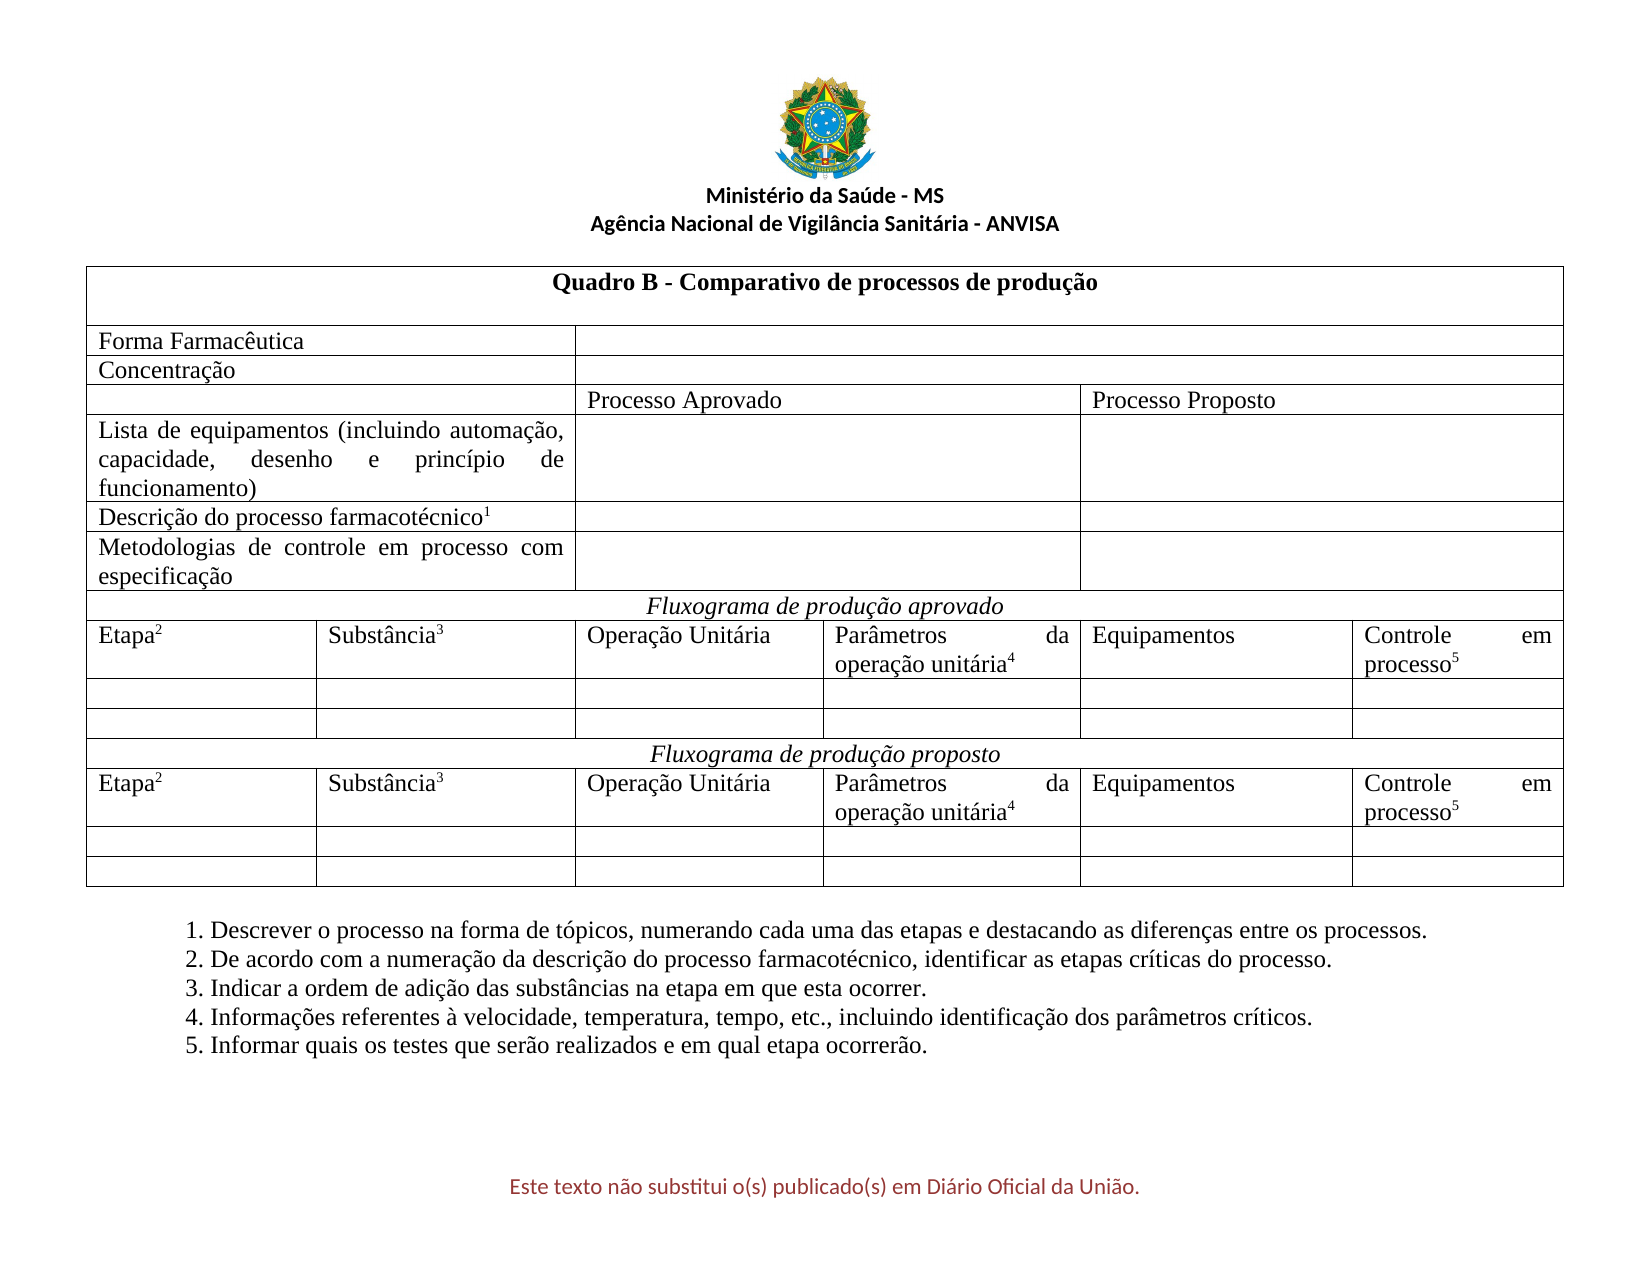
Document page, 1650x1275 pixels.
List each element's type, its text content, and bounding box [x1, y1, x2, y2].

table_cell [1081, 827, 1352, 856]
table_cell [1353, 857, 1563, 886]
table_cell [824, 857, 1080, 886]
table_cell Controle em processo5 [1353, 769, 1563, 826]
table_cell Parâmetros da operação unitária4 [824, 769, 1080, 826]
table_cell [87, 827, 316, 856]
table_cell Operação Unitária [576, 769, 823, 826]
table_cell Parâmetros da operação unitária4 [824, 621, 1080, 678]
table_cell Etapa2 [87, 621, 316, 678]
table_cell Metodologias de controle em processo com especificação [87, 532, 575, 590]
table_cell Fluxograma de produção aprovado [87, 591, 1563, 619]
table_cell [1353, 827, 1563, 856]
table_cell [317, 679, 575, 708]
table_cell Equipamentos [1081, 621, 1352, 678]
text 5. Informar quais os testes que serão realizados e em qual etapa ocorrerão. [185, 1030, 1502, 1059]
table_cell [1081, 857, 1352, 886]
table_cell [576, 502, 1080, 531]
table_cell Processo Proposto [1081, 385, 1563, 414]
table_cell Fluxograma de produção proposto [87, 739, 1563, 767]
table_cell [1081, 532, 1563, 590]
table_cell [1353, 709, 1563, 738]
text 1. Descrever o processo na forma de tópicos, numerando cada uma das etapas e destacando as diferenças entre os processos. [185, 915, 1502, 944]
table_cell [1081, 709, 1352, 738]
table_cell [576, 415, 1080, 501]
table_cell [1081, 502, 1563, 531]
table_cell [87, 857, 316, 886]
table_cell [317, 709, 575, 738]
table_cell Etapa2 [87, 769, 316, 826]
table_cell [576, 326, 1563, 354]
table_cell Concentração [87, 356, 575, 384]
table_cell Lista de equipamentos (incluindo automação, capacidade, desenho e princípio de funcionamento) [87, 415, 575, 501]
table_cell [576, 532, 1080, 590]
table_cell Operação Unitária [576, 621, 823, 678]
text 3. Indicar a ordem de adição das substâncias na etapa em que esta ocorrer. [185, 973, 1502, 1002]
text 2. De acordo com a numeração da descrição do processo farmacotécnico, identificar as etapas críticas do processo. [185, 944, 1502, 973]
picture [771, 74, 879, 182]
table_cell [317, 827, 575, 856]
table_cell [824, 827, 1080, 856]
table_cell Controle em processo5 [1353, 621, 1563, 678]
table_cell [1081, 679, 1352, 708]
table_cell [576, 679, 823, 708]
table_cell [87, 709, 316, 738]
table_cell Substância3 [317, 769, 575, 826]
table_cell [824, 709, 1080, 738]
table_cell [1081, 415, 1563, 501]
table_header Quadro B - Comparativo de processos de produção [87, 267, 1563, 325]
table_cell [576, 356, 1563, 384]
table_cell [1353, 679, 1563, 708]
table_cell Descrição do processo farmacotécnico1 [87, 502, 575, 531]
table_cell Processo Aprovado [576, 385, 1080, 414]
table_cell [317, 857, 575, 886]
table_cell [576, 827, 823, 856]
table_cell Equipamentos [1081, 769, 1352, 826]
table_cell Forma Farmacêutica [87, 326, 575, 354]
table_cell [576, 709, 823, 738]
table_cell Substância3 [317, 621, 575, 678]
text 4. Informações referentes à velocidade, temperatura, tempo, etc., incluindo identificação dos parâmetros críticos. [185, 1002, 1502, 1030]
table_cell [824, 679, 1080, 708]
table_cell [87, 679, 316, 708]
table_cell [87, 385, 575, 414]
table_cell [576, 857, 823, 886]
